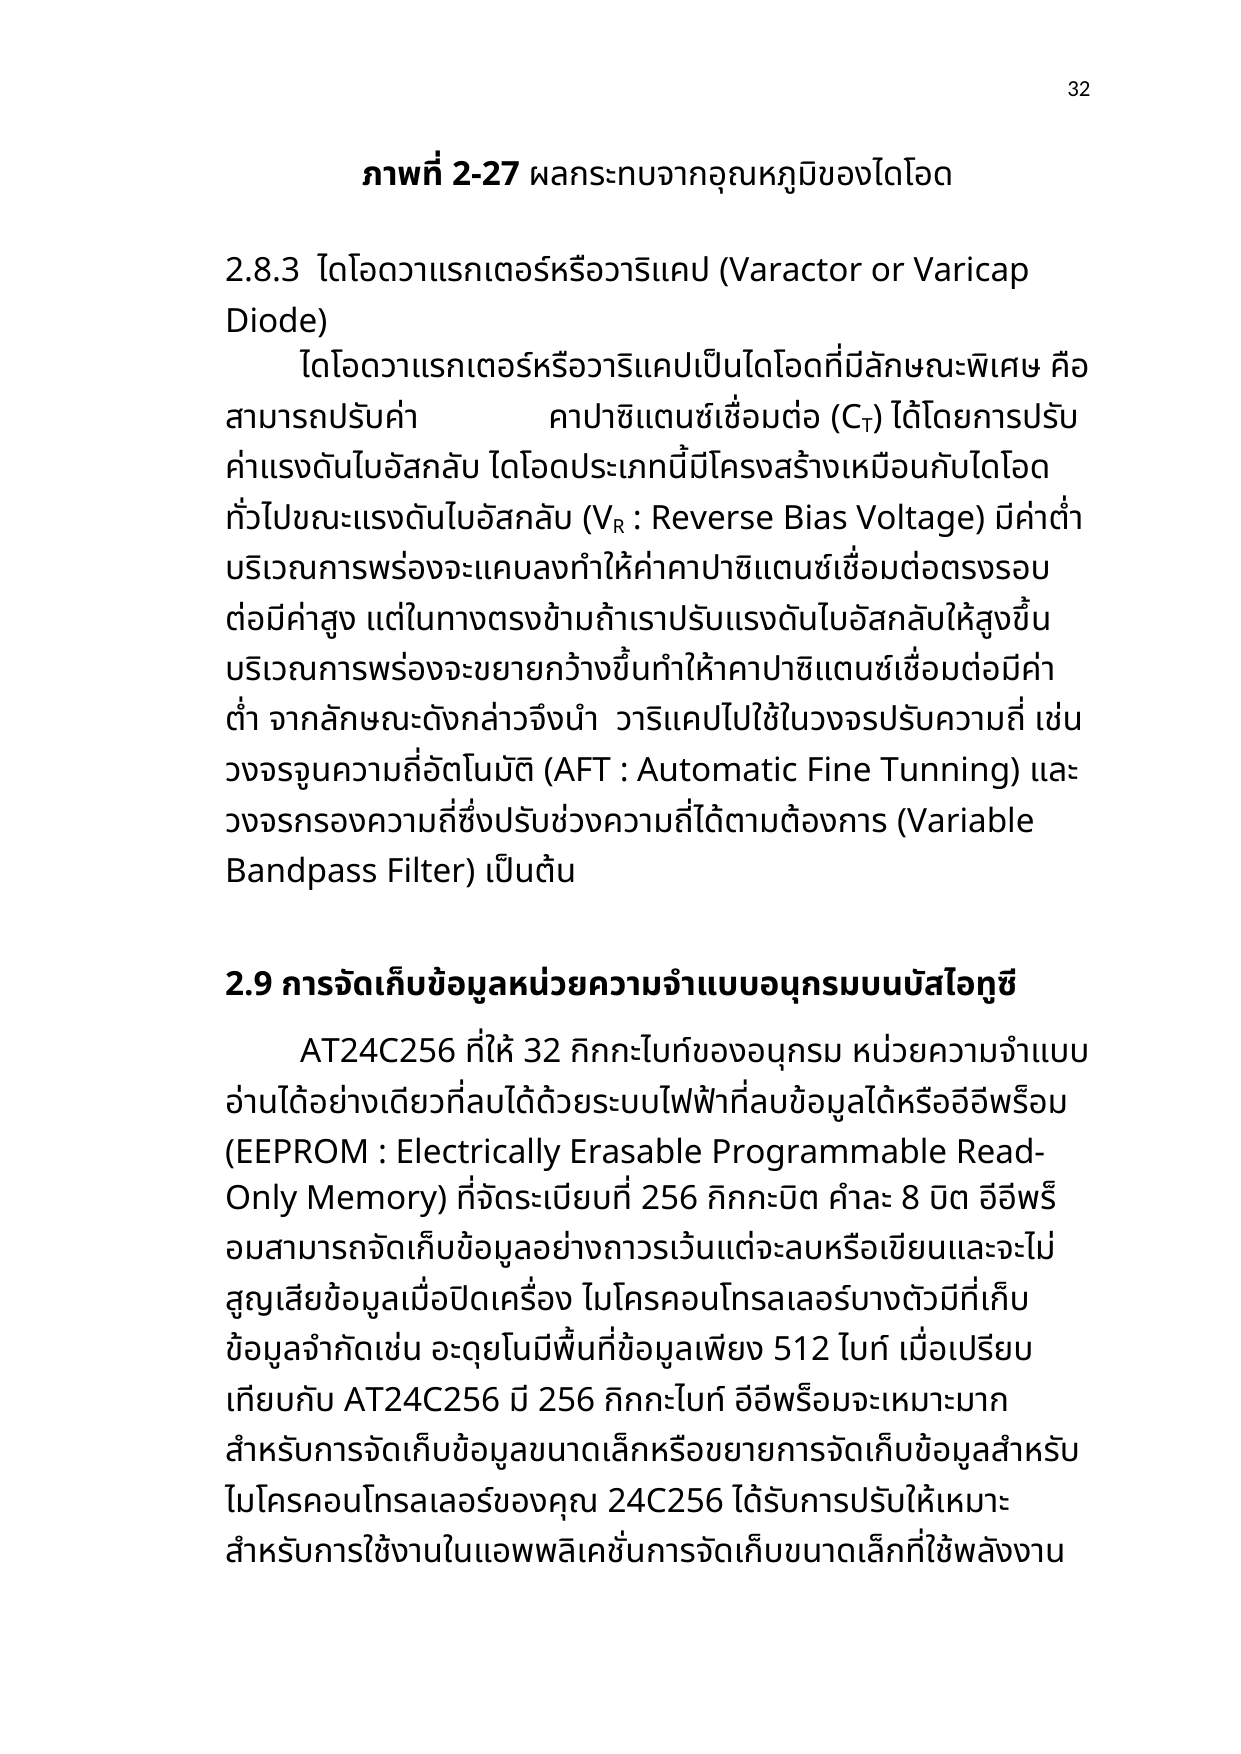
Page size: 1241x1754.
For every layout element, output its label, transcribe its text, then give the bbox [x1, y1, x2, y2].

text 2.9 การจัดเก็บข้อมูลหน่วยความจำแบบอนุกรมบนบัสไอทูซี [225, 960, 1090, 1010]
text ภาพที่ 2-27 ผลกระทบจากอุณหภูมิของไดโอด [225, 150, 1090, 201]
text 2.8.3 ไดโอดวาแรกเตอร์หรือวาริแคป (Varactor or Varicap Diode) [225, 246, 1090, 342]
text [225, 1027, 1090, 1578]
text ไดโอดวาแรกเตอร์หรือวาริแคปเป็นไดโอดที่มีลักษณะพิเศษ คือ สามารถปรับค่า คาปาซิแตนซ์เชื่อมต่อ (CT) ได้โดยการปรับค่าแรงดันไบอัสกลับ ไดโอดประเภทนี้มีโครงสร้างเหมือนกับไดโอดทั่วไปขณะแรงดันไบอัสกลับ (VR : Reverse Bias Voltage) มีค่าต่ำบริเวณการพร่องจะแคบลงทำให้ค่าคาปาซิแตนซ์เชื่อมต่อตรงรอบต่อมีค่าสูง แต่ในทางตรงข้ามถ้าเราปรับแรงดันไบอัสกลับให้สูงขึ้นบริเวณการพร่องจะขยายกว้างขึ้นทำให้าคาปาซิแตนซ์เชื่อมต่อมีค่าต่ำ จากลักษณะดังกล่าวจึงนำ วาริแคปไปใช้ในวงจรปรับความถี่ เช่น วงจรจูนความถี่อัตโนมัติ (AFT : Automatic Fine Tunning) และวงจรกรองความถี่ซึ่งปรับช่วงความถี่ได้ตามต้องการ (Variable Bandpass Filter) เป็นต้น [225, 342, 1090, 898]
